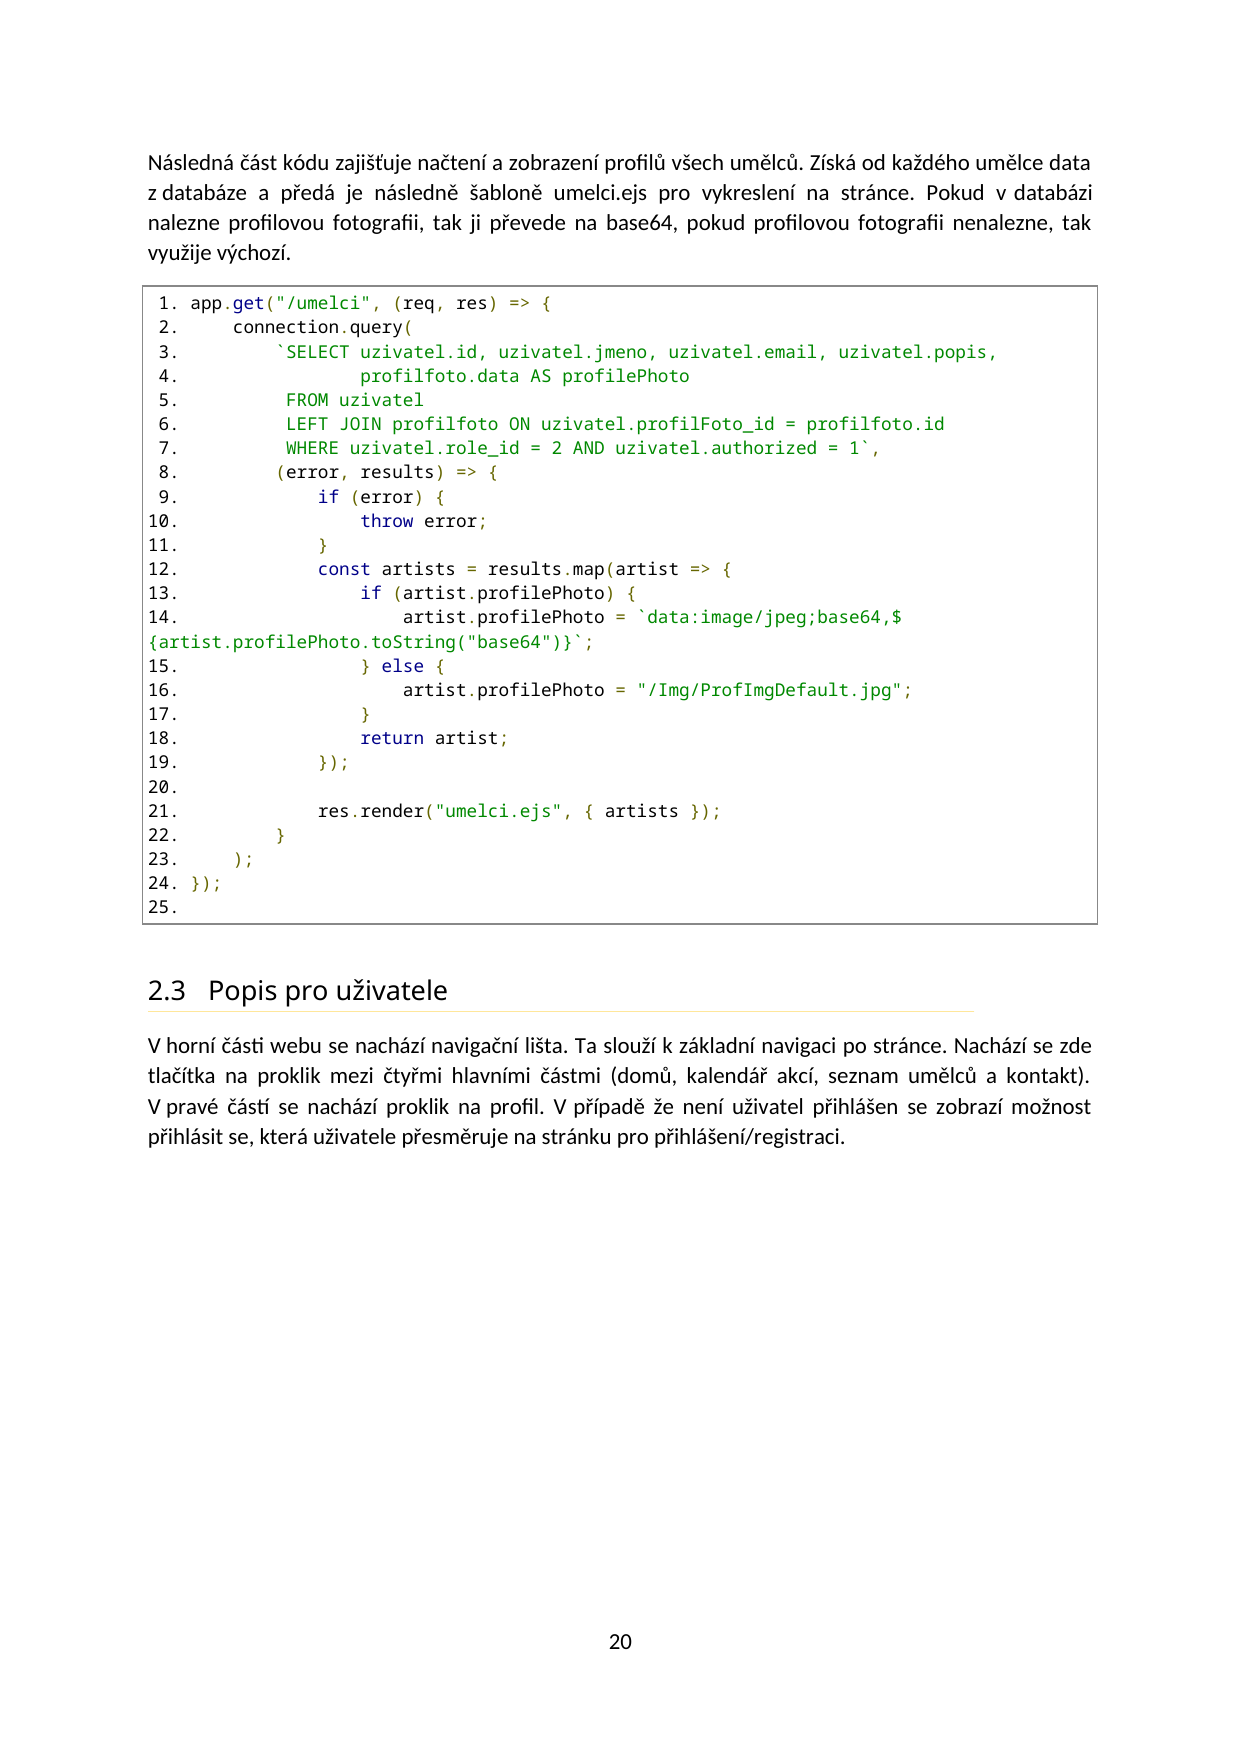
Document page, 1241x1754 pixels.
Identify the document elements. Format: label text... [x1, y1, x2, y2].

text V horní části webu se nachází navigační lišta. Ta slouží k základní navigaci po stránce. Nachází se zde tlačítka na proklik mezi čtyřmi hlavními částmi (domů, kalendář akcí, seznam umělců a kontakt). V pravé částí se nachází proklik na profil. V případě že není uživatel přihlášen se zobrazí možnost přihlásit se, která uživatele přesměruje na stránku pro přihlášení/registraci. [148, 1031, 1093, 1150]
text 7. WHERE uzivatel.role_id = 2 AND uzivatel.authorized = 1`, [148, 436, 1093, 460]
text 14. artist.profilePhoto = `data:image/jpeg;base64,${artist.profilePhoto.toString("base64")}`; [148, 605, 1093, 653]
subtitle Popis pro uživatele [148, 972, 974, 1011]
text 12. const artists = results.map(artist => { [148, 557, 1093, 581]
text 16. artist.profilePhoto = "/Img/ProfImgDefault.jpg"; [148, 677, 1093, 702]
text 3. `SELECT uzivatel.id, uzivatel.jmeno, uzivatel.email, uzivatel.popis, [148, 339, 1093, 363]
text 11. } [148, 532, 1093, 557]
text 2. connection.query( [148, 315, 1093, 339]
text 18. return artist; [148, 726, 1093, 750]
text 19. }); [148, 750, 1093, 774]
text 1. app.get("/umelci", (req, res) => { [143, 287, 1097, 315]
text 25. [143, 889, 1097, 923]
text 13. if (artist.profilePhoto) { [148, 581, 1093, 605]
text 5. FROM uzivatel [148, 387, 1093, 412]
text 9. if (error) { [148, 484, 1093, 508]
text 23. ); [148, 847, 1093, 871]
text 15. } else { [148, 653, 1093, 677]
text 8. (error, results) => { [148, 460, 1093, 484]
text 4. profilfoto.data AS profilePhoto [148, 363, 1093, 387]
text Následná část kódu zajišťuje načtení a zobrazení profilů všech umělců. Získá od každého umělce data z databáze a předá je následně šabloně umelci.ejs pro vykreslení na stránce. Pokud v databázi nalezne profilovou fotografii, tak ji převede na base64, pokud profilovou fotografii nenalezne, tak využije výchozí. [148, 148, 1093, 266]
text 10. throw error; [148, 508, 1093, 532]
text 17. } [148, 702, 1093, 726]
text 20. [148, 774, 1093, 798]
text 6. LEFT JOIN profilfoto ON uzivatel.profilFoto_id = profilfoto.id [148, 412, 1093, 436]
text 24. }); [148, 871, 1093, 889]
text 22. } [148, 822, 1093, 847]
text 21. res.render("umelci.ejs", { artists }); [148, 798, 1093, 822]
